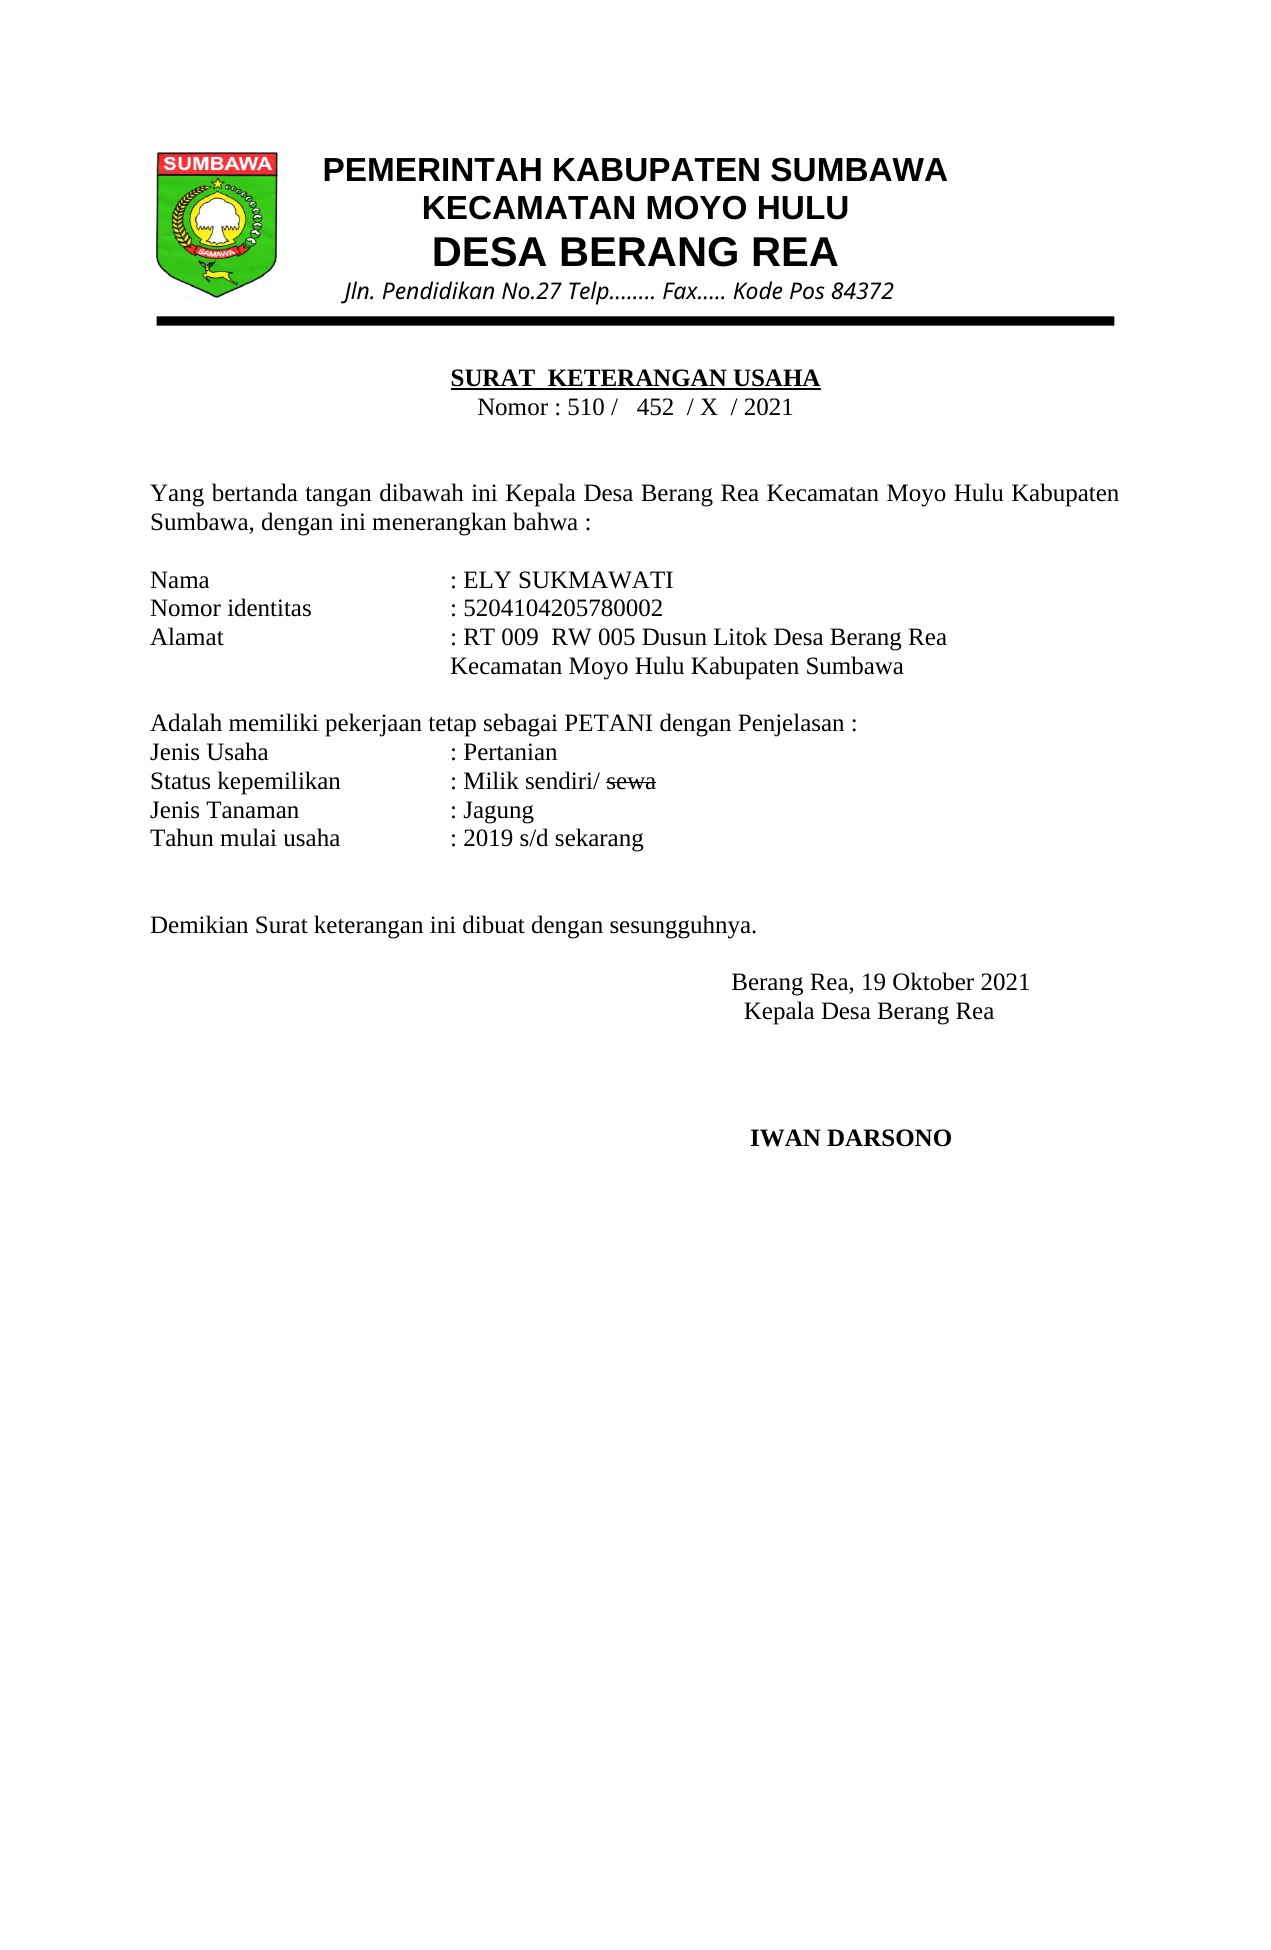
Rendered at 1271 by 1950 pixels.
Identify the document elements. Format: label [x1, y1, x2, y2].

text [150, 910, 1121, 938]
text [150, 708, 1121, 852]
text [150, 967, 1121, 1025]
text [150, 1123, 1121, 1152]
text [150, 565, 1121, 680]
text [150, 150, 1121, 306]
picture [156, 151, 279, 298]
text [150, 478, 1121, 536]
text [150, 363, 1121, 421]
